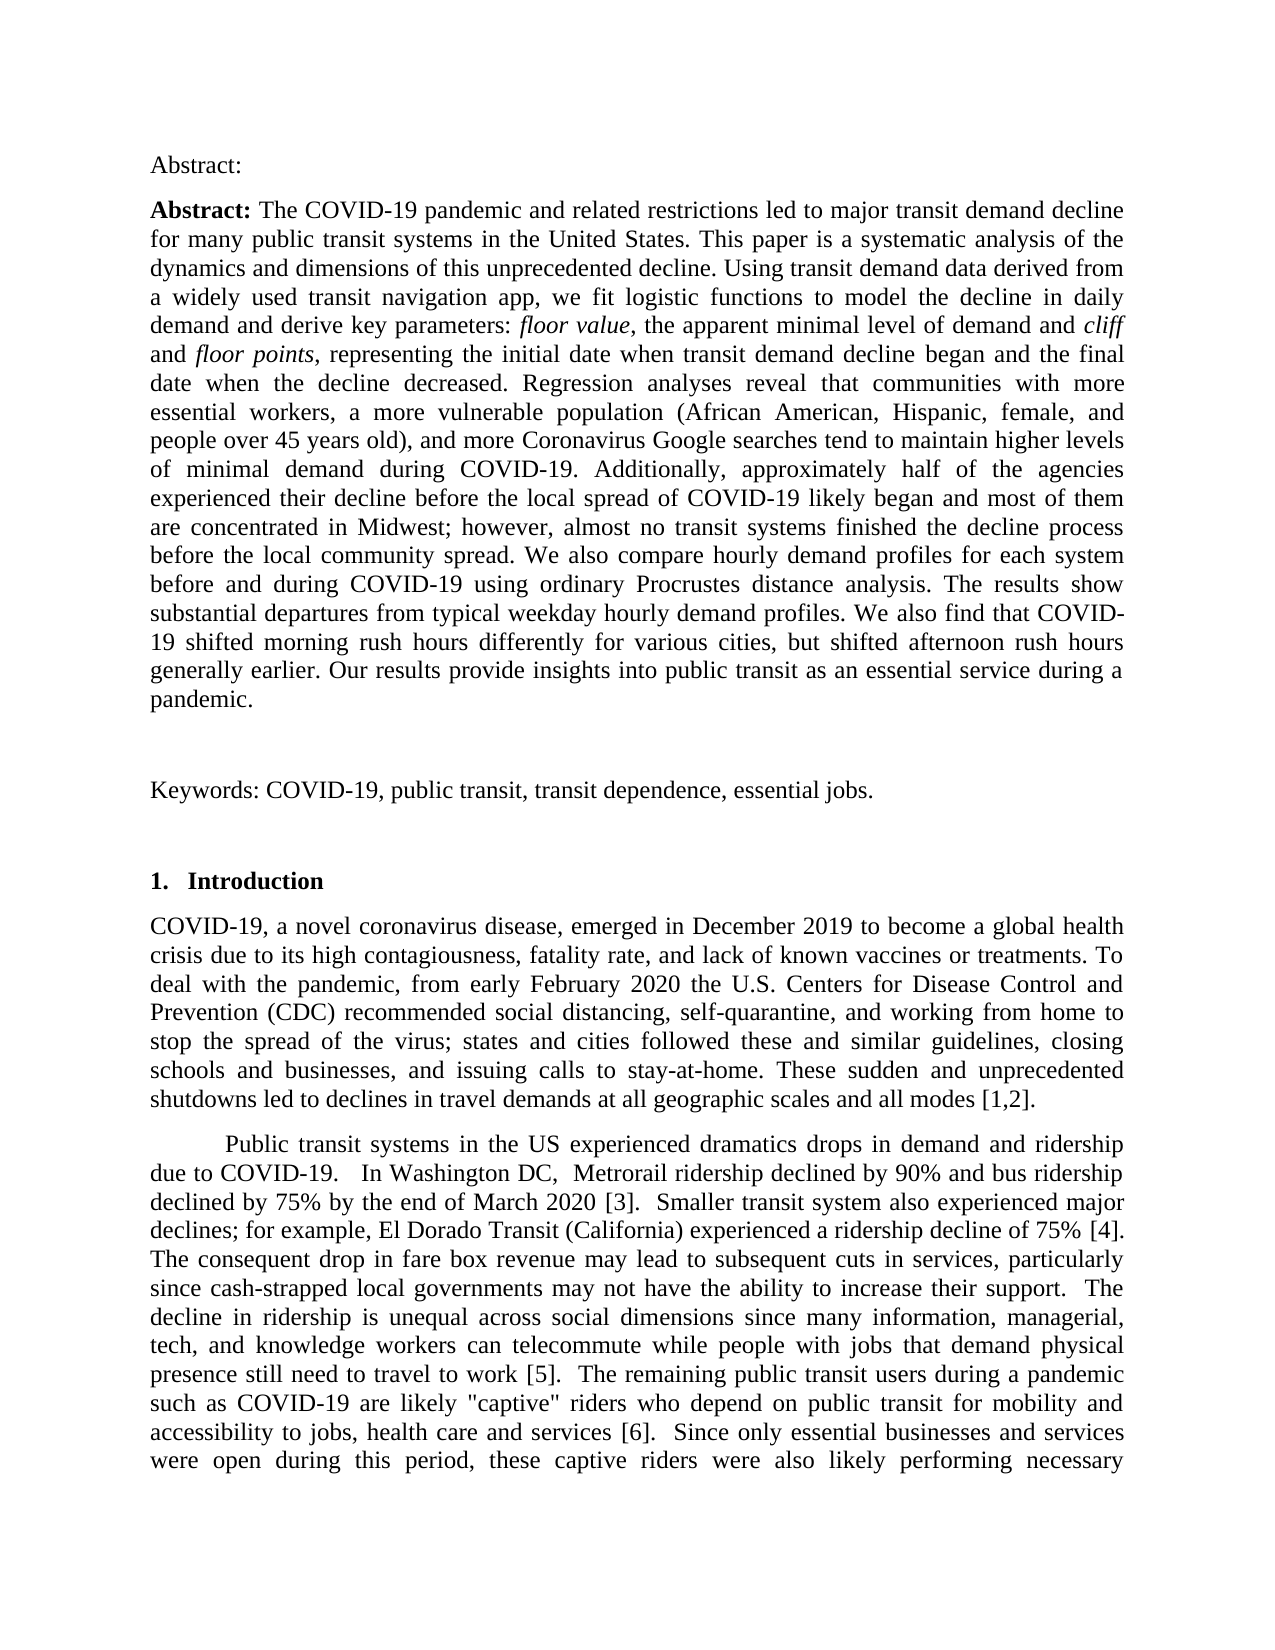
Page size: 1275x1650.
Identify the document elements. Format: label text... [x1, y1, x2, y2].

text Abstract: [150, 150, 1125, 179]
text Abstract: The COVID-19 pandemic and related restrictions led to major transit demand decline for many public transit systems in the United States. This paper is a systematic analysis of the dynamics and dimensions of this unprecedented decline. Using transit demand data derived from a widely used transit navigation app, we fit logistic functions to model the decline in daily demand and derive key parameters: floor value, the apparent minimal level of demand and cliff and floor points, representing the initial date when transit demand decline began and the final date when the decline decreased. Regression analyses reveal that communities with more essential workers, a more vulnerable population (African American, Hispanic, female, and people over 45 years old), and more Coronavirus Google searches tend to maintain higher levels of minimal demand during COVID-19. Additionally, approximately half of the agencies experienced their decline before the local spread of COVID-19 likely began and most of them are concentrated in Midwest; however, almost no transit systems finished the decline process before the local community spread. We also compare hourly demand profiles for each system before and during COVID-19 using ordinary Procrustes distance analysis. The results show substantial departures from typical weekday hourly demand profiles. We also find that COVID-19 shifted morning rush hours differently for various cities, but shifted afternoon rush hours generally earlier. Our results provide insights into public transit as an essential service during a pandemic. [150, 195, 1125, 713]
list Introduction [150, 866, 1125, 894]
text COVID-19, a novel coronavirus disease, emerged in December 2019 to become a global health crisis due to its high contagiousness, fatality rate, and lack of known vaccines or treatments. To deal with the pandemic, from early February 2020 the U.S. Centers for Disease Control and Prevention (CDC) recommended social distancing, self-quarantine, and working from home to stop the spread of the virus; states and cities followed these and similar guidelines, closing schools and businesses, and issuing calls to stay-at-home. These sudden and unprecedented shutdowns led to declines in travel demands at all geographic scales and all modes [1,2]. [150, 911, 1125, 1112]
text Keywords: COVID-19, public transit, transit dependence, essential jobs. [150, 775, 1125, 804]
